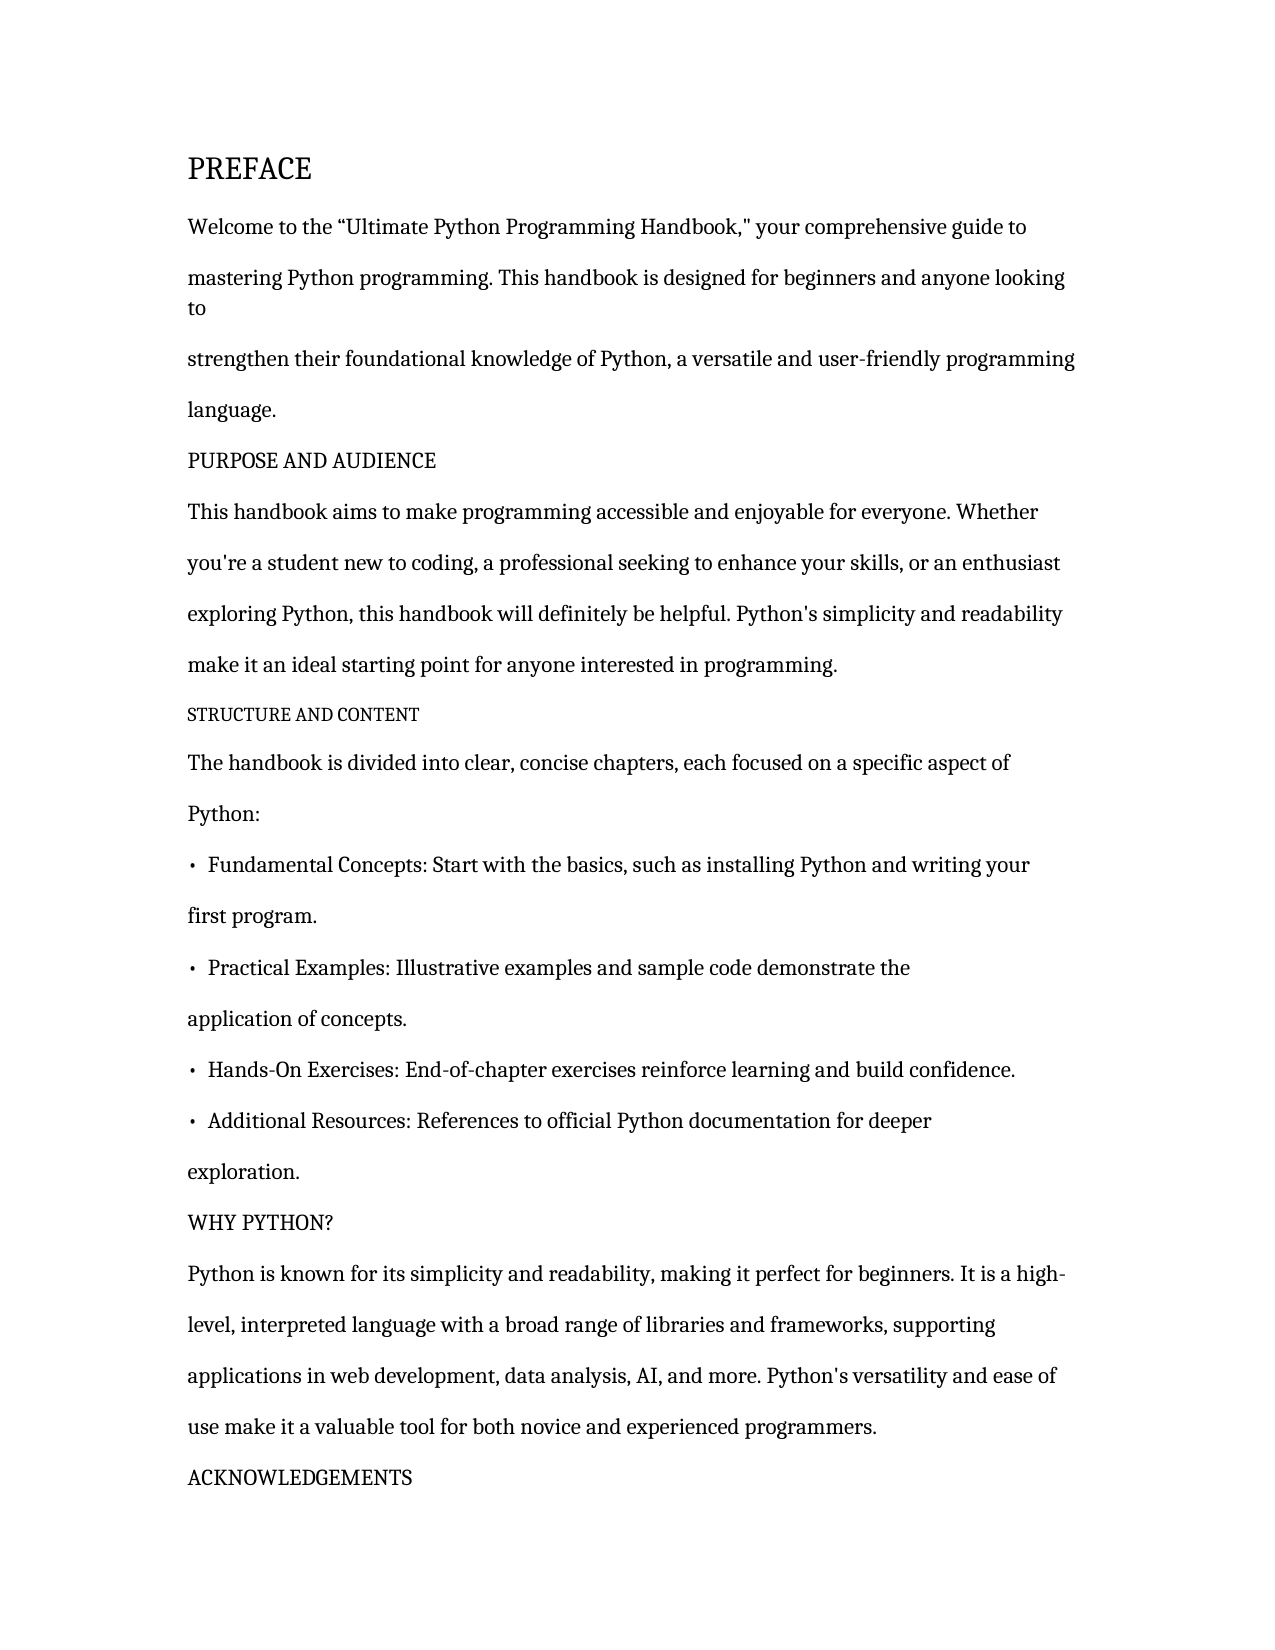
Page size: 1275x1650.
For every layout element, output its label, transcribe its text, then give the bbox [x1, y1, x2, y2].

text first program. [187, 903, 1087, 929]
text ACKNOWLEDGEMENTS [187, 1465, 1087, 1491]
text applications in web development, data analysis, AI, and more. Python's versatility and ease of [187, 1363, 1087, 1389]
text exploring Python, this handbook will definitely be helpful. Python's simplicity and readability [187, 601, 1087, 627]
text language. [187, 397, 1087, 423]
text mastering Python programming. This handbook is designed for beginners and anyone looking to [187, 264, 1087, 321]
text PREFACE [187, 150, 1087, 187]
text Python is known for its simplicity and readability, making it perfect for beginners. It is a high- [187, 1261, 1087, 1287]
text WHY PYTHON? [187, 1209, 1087, 1236]
text • Practical Examples: Illustrative examples and sample code demonstrate the [187, 954, 1087, 981]
text • Additional Resources: References to official Python documentation for deeper [187, 1107, 1087, 1134]
text application of concepts. [187, 1005, 1087, 1032]
text strengthen their foundational knowledge of Python, a versatile and user-friendly programming [187, 346, 1087, 372]
text use make it a valuable tool for both novice and experienced programmers. [187, 1414, 1087, 1440]
text Python: [187, 801, 1087, 827]
text make it an ideal starting point for anyone interested in programming. [187, 652, 1087, 678]
text exploration. [187, 1158, 1087, 1185]
text • Hands-On Exercises: End-of-chapter exercises reinforce learning and build confidence. [187, 1056, 1087, 1083]
text you're a student new to coding, a professional seeking to enhance your skills, or an enthusiast [187, 550, 1087, 576]
text PURPOSE AND AUDIENCE [187, 448, 1087, 474]
text This handbook aims to make programming accessible and enjoyable for everyone. Whether [187, 499, 1087, 525]
text The handbook is divided into clear, concise chapters, each focused on a specific aspect of [187, 750, 1087, 776]
text Welcome to the “Ultimate Python Programming Handbook," your comprehensive guide to [187, 213, 1087, 240]
text level, interpreted language with a broad range of libraries and frameworks, supporting [187, 1312, 1087, 1338]
text • Fundamental Concepts: Start with the basics, such as installing Python and writing your [187, 852, 1087, 878]
text STRUCTURE AND CONTENT [187, 703, 1087, 726]
